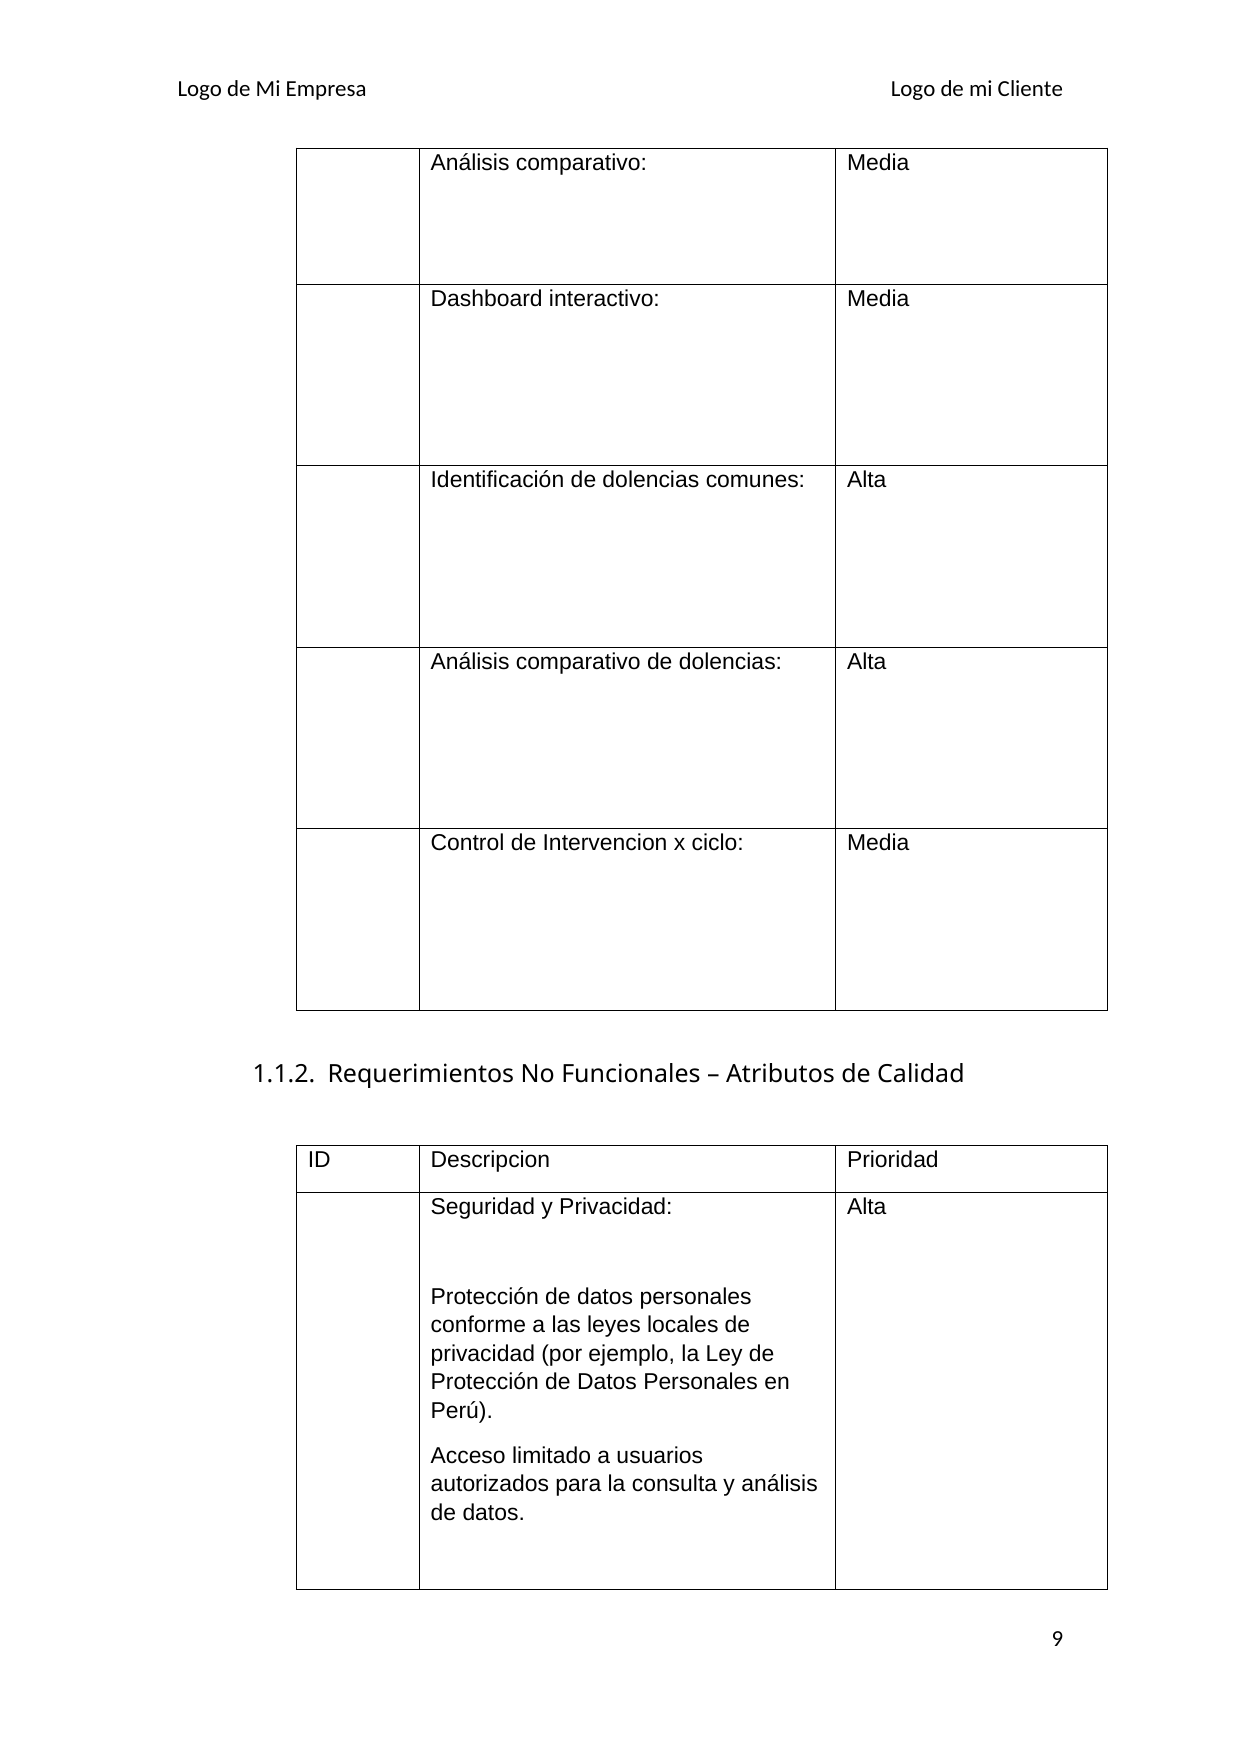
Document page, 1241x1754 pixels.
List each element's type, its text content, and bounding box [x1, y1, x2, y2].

table_cell Media [836, 149, 1107, 284]
table_cell Control de Intervencion x ciclo: [420, 829, 835, 1010]
table_cell Alta [836, 648, 1107, 828]
table_cell Dashboard interactivo: [420, 285, 835, 465]
table_cell Alta [836, 1193, 1107, 1589]
table_cell [297, 1193, 419, 1589]
table_cell Media [836, 285, 1107, 465]
table_cell [297, 829, 419, 1010]
table_cell Análisis comparativo de dolencias: [420, 648, 835, 828]
table_header Descripcion [420, 1146, 835, 1192]
table_cell Media [836, 829, 1107, 1010]
table_cell [297, 149, 419, 284]
table_cell Alta [836, 466, 1107, 647]
table_cell Identificación de dolencias comunes: [420, 466, 835, 647]
subtitle Requerimientos No Funcionales – Atributos de Calidad [252, 1056, 1063, 1090]
table_header Prioridad [836, 1146, 1107, 1192]
table_cell [297, 648, 419, 828]
table_cell [297, 466, 419, 647]
table_cell [297, 285, 419, 465]
table_cell Análisis comparativo: [420, 149, 835, 284]
table_header ID [297, 1146, 419, 1192]
